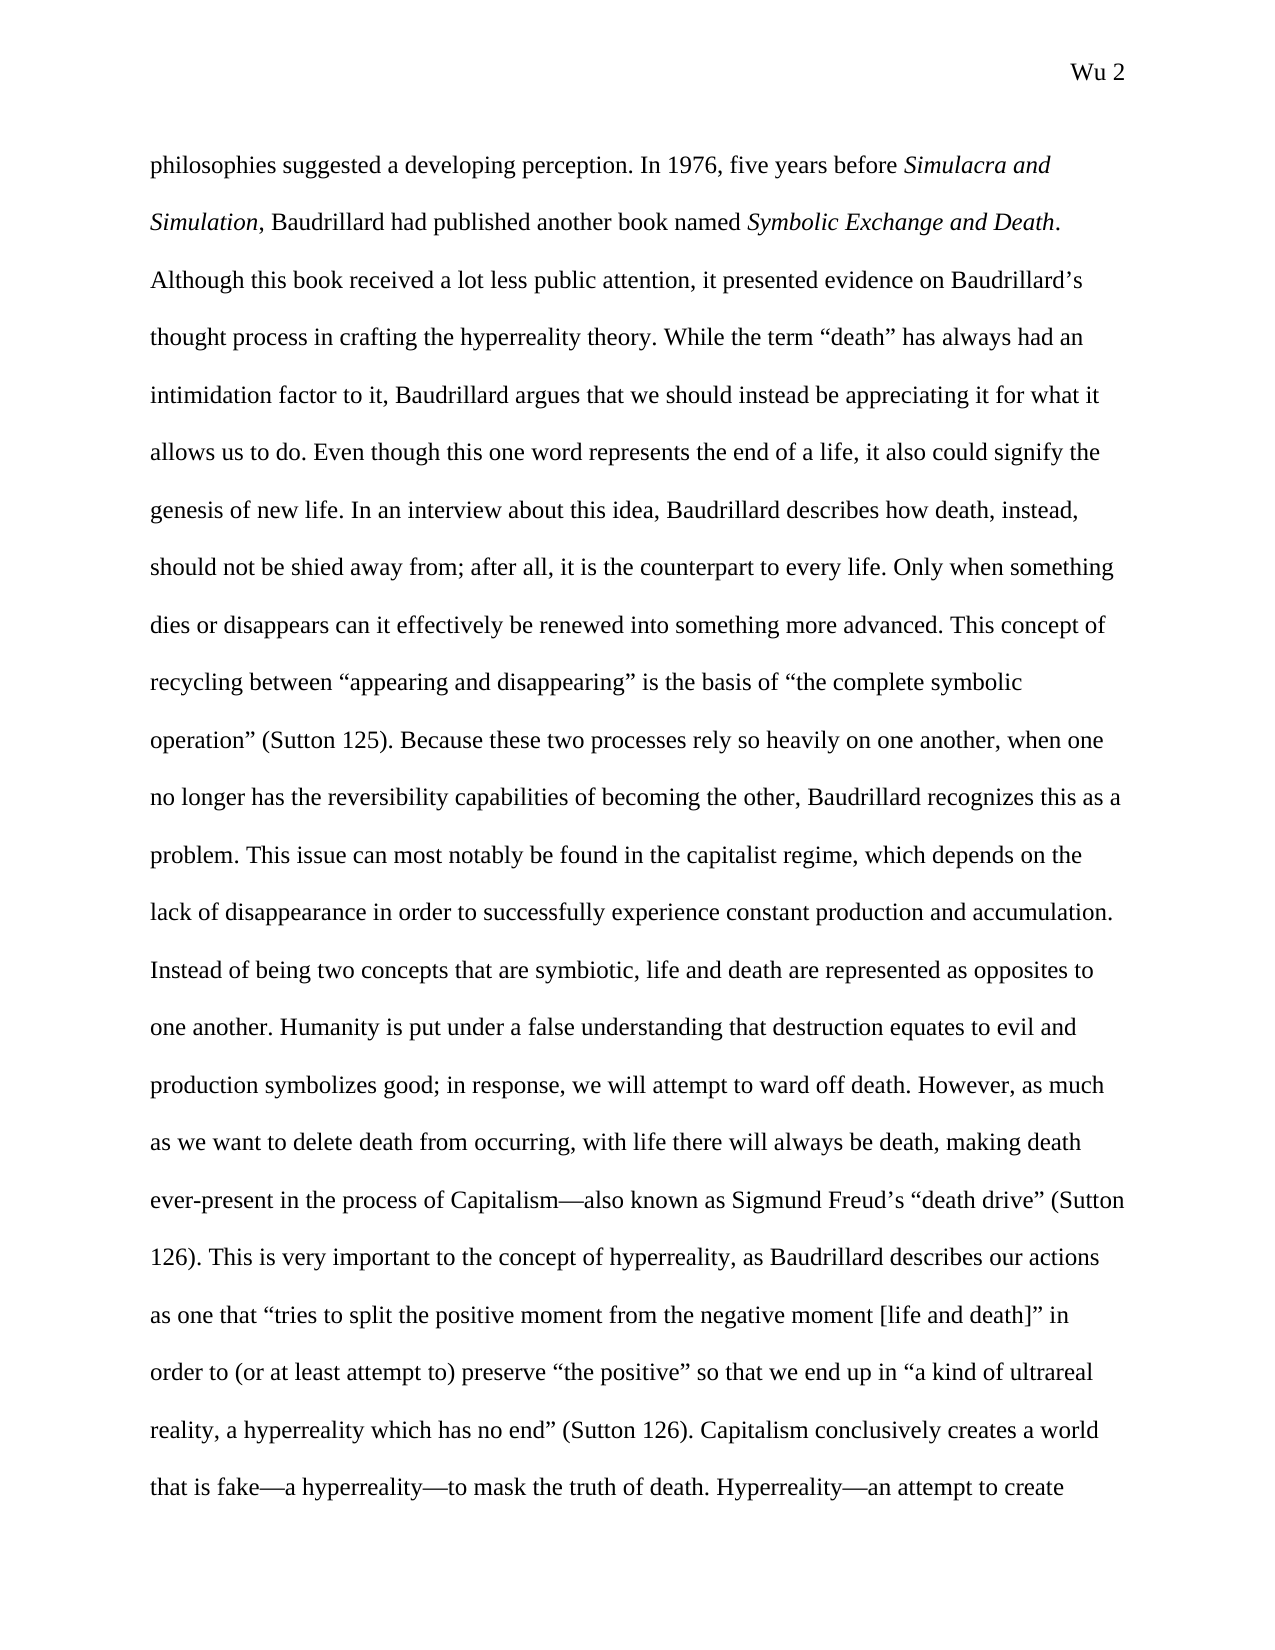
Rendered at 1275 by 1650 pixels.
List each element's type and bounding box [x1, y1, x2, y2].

text [150, 150, 1125, 1501]
